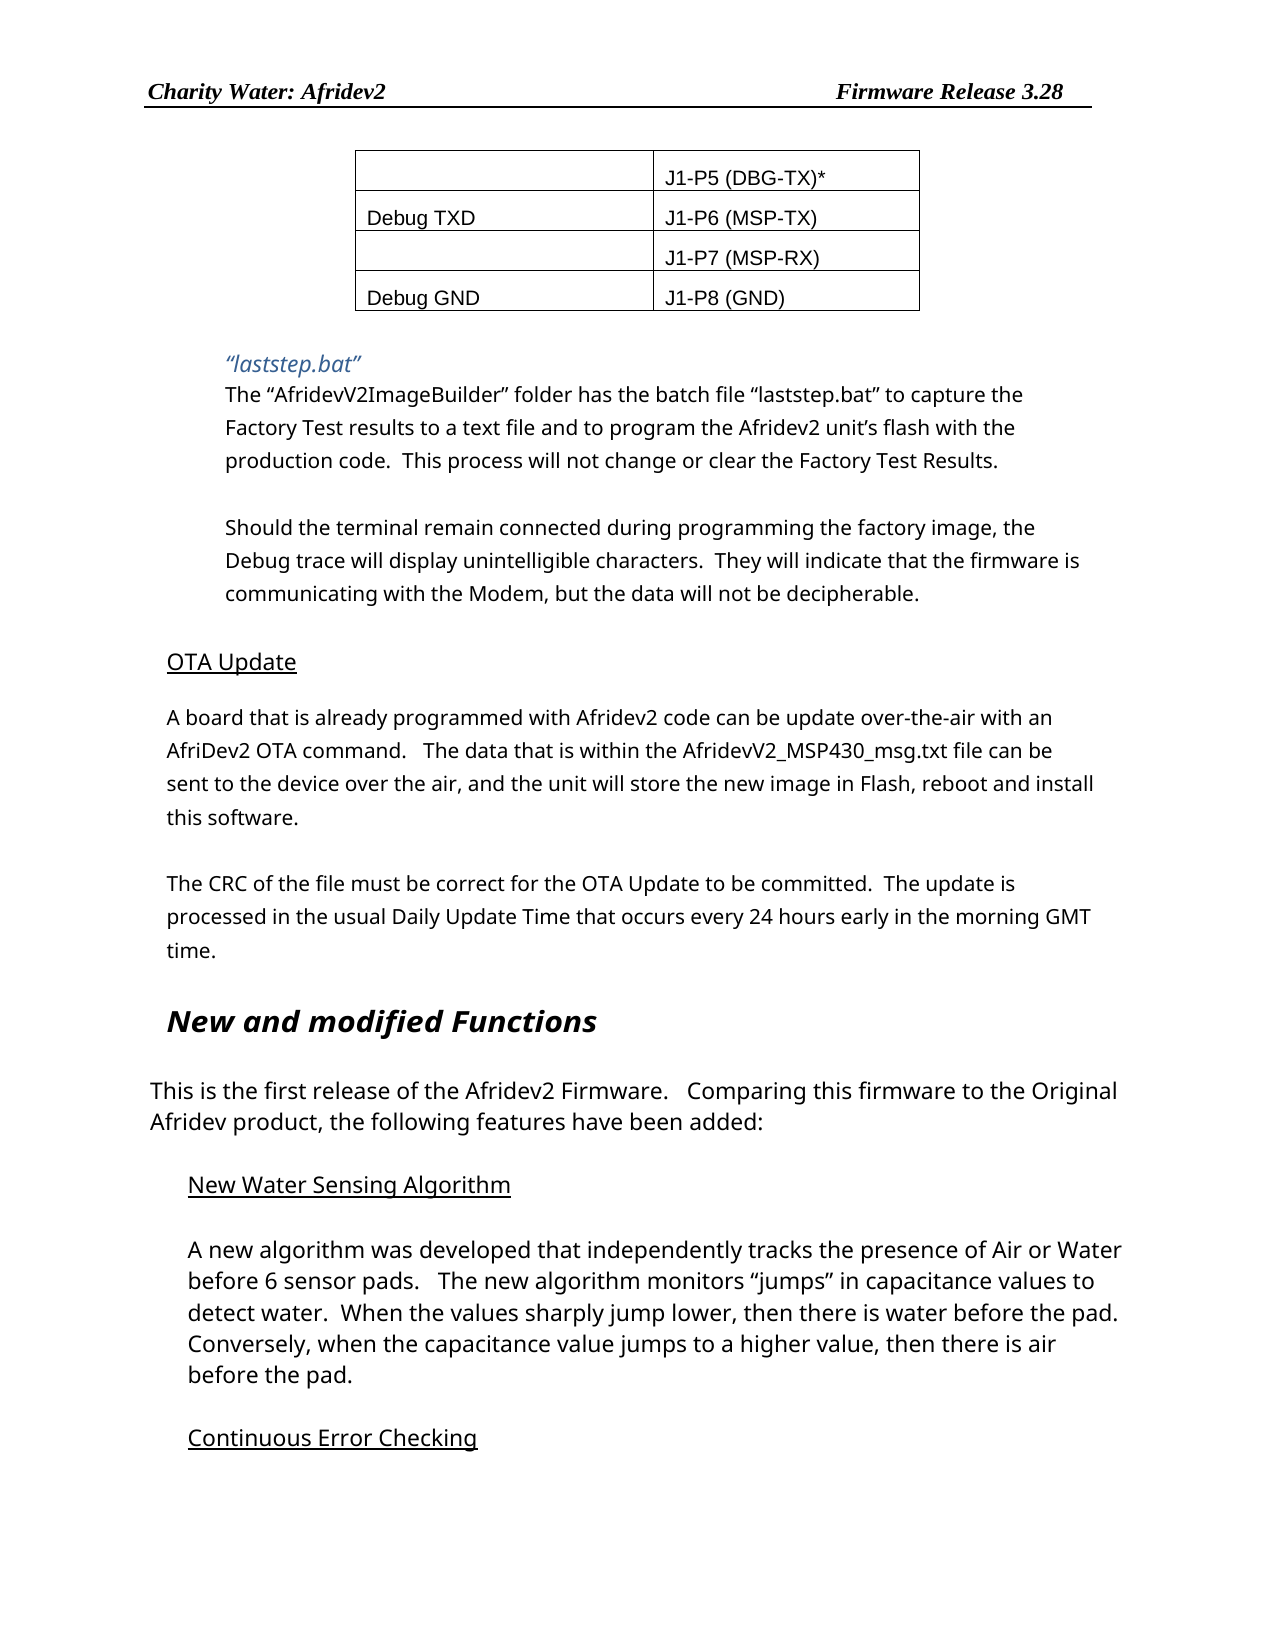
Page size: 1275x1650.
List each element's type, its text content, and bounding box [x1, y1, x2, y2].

table_cell [356, 231, 653, 270]
subtitle OTA Update [166, 646, 1125, 677]
subtitle New and modified Functions [166, 1002, 1125, 1041]
text Should the terminal remain connected during programming the factory image, the Debug trace will display unintelligible characters. They will indicate that the firmware is communicating with the Modem, but the data will not be decipherable. [225, 513, 1099, 607]
subtitle New Water Sensing Algorithm [187, 1169, 1125, 1201]
table_cell J1-P8 (GND) [654, 271, 919, 310]
table_cell [356, 151, 653, 190]
table_cell J1-P6 (MSP-TX) [654, 191, 919, 230]
subtitle “laststep.bat” [225, 348, 1125, 380]
text A board that is already programmed with Afridev2 code can be update over-the-air with an AfriDev2 OTA command. The data that is within the AfridevV2_MSP430_msg.txt file can be sent to the device over the air, and the unit will store the new image in Flash, reboot and install this software. [166, 703, 1099, 831]
text The CRC of the file must be correct for the OTA Update to be committed. The update is processed in the usual Daily Update Time that occurs every 24 hours early in the morning GMT time. [166, 869, 1099, 964]
text This is the first release of the Afridev2 Firmware. Comparing this firmware to the Original Afridev product, the following features have been added: [150, 1075, 1125, 1137]
table_cell Debug GND [356, 271, 653, 310]
text The “AfridevV2ImageBuilder” folder has the batch file “laststep.bat” to capture the Factory Test results to a text file and to program the Afridev2 unit’s flash with the production code. This process will not change or clear the Factory Test Results. [225, 380, 1099, 474]
table_cell Debug TXD [356, 191, 653, 230]
table_cell J1-P7 (MSP-RX) [654, 231, 919, 270]
text A new algorithm was developed that independently tracks the presence of Air or Water before 6 sensor pads. The new algorithm monitors “jumps” in capacitance values to detect water. When the values sharply jump lower, then there is water before the pad. Conversely, when the capacitance value jumps to a higher value, then there is air before the pad. Continuous Error Checking [187, 1234, 1125, 1481]
table_cell J1-P5 (DBG-TX)* [654, 151, 919, 190]
